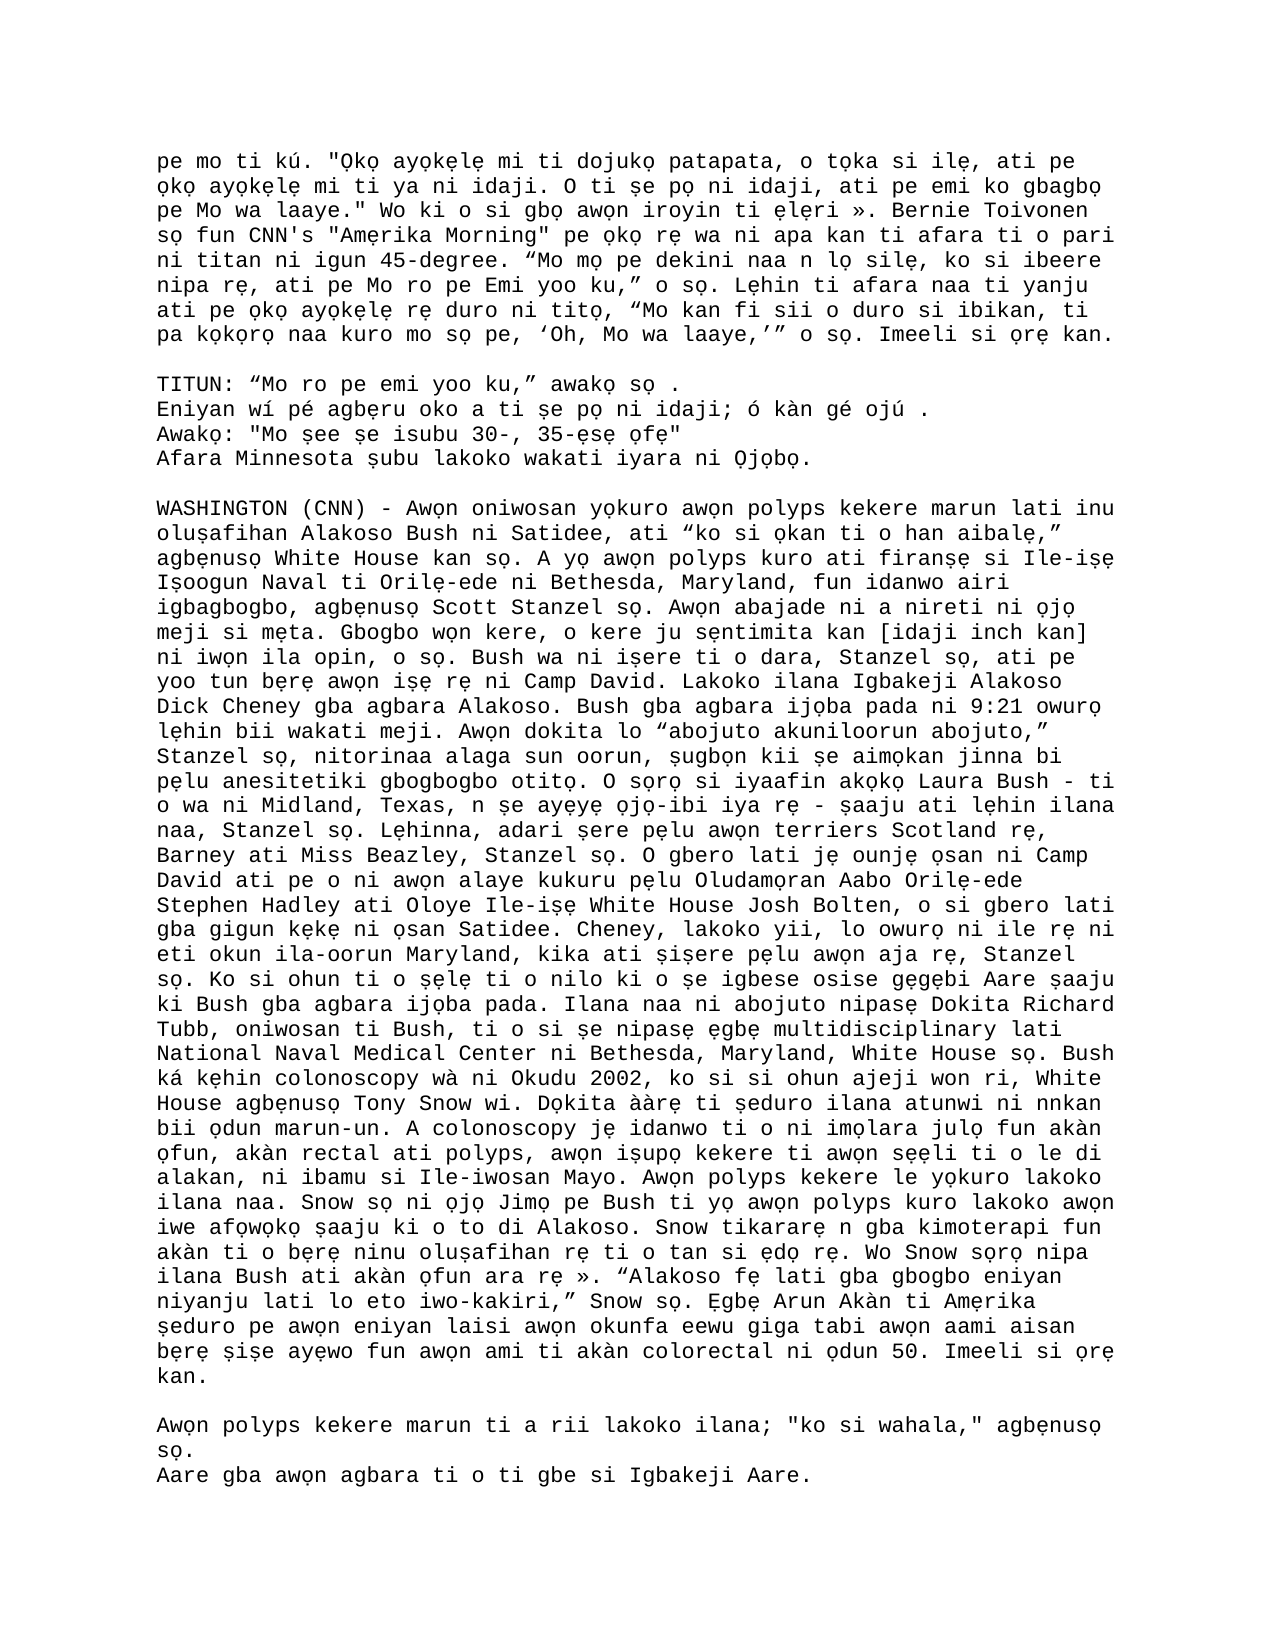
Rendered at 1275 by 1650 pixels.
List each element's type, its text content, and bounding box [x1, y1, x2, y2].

text TITUN: “Mo ro pe emi yoo ku,” awakọ sọ . [156, 373, 1118, 398]
text Aare gba awọn agbara ti o ti gbe si Igbakeji Aare. [156, 1464, 1118, 1489]
text Afara Minnesota ṣubu lakoko wakati iyara ni Ọjọbọ. [156, 447, 1118, 472]
text Awọn polyps kekere marun ti a rii lakoko ilana; "ko si wahala," agbẹnusọ sọ. [156, 1414, 1118, 1464]
text Awakọ: "Mo ṣee ṣe isubu 30-, 35-ẹsẹ ọfẹ" [156, 423, 1118, 447]
text WASHINGTON (CNN) - Awọn oniwosan yọkuro awọn polyps kekere marun lati inu oluṣafihan Alakoso Bush ni Satidee, ati “ko si ọkan ti o han aibalẹ,” agbẹnusọ White House kan sọ. A yọ awọn polyps kuro ati firanṣẹ si Ile-iṣẹ Iṣoogun Naval ti Orilẹ-ede ni Bethesda, Maryland, fun idanwo airi igbagbogbo, agbẹnusọ Scott Stanzel sọ. Awọn abajade ni a nireti ni ọjọ meji si mẹta. Gbogbo wọn kere, o kere ju sẹntimita kan [idaji inch kan] ni iwọn ila opin, o sọ. Bush wa ni iṣere ti o dara, Stanzel sọ, ati pe yoo tun bẹrẹ awọn iṣẹ rẹ ni Camp David. Lakoko ilana Igbakeji Alakoso Dick Cheney gba agbara Alakoso. Bush gba agbara ijọba pada ni 9:21 owurọ lẹhin bii wakati meji. Awọn dokita lo “abojuto akuniloorun abojuto,” Stanzel sọ, nitorinaa alaga sun oorun, ṣugbọn kii ṣe aimọkan jinna bi pẹlu anesitetiki gbogbogbo otitọ. O sọrọ si iyaafin akọkọ Laura Bush - ti o wa ni Midland, Texas, n ṣe ayẹyẹ ọjọ-ibi iya rẹ - ṣaaju ati lẹhin ilana naa, Stanzel sọ. Lẹhinna, adari ṣere pẹlu awọn terriers Scotland rẹ, Barney ati Miss Beazley, Stanzel sọ. O gbero lati jẹ ounjẹ ọsan ni Camp David ati pe o ni awọn alaye kukuru pẹlu Oludamọran Aabo Orilẹ-ede Stephen Hadley ati Oloye Ile-iṣẹ White House Josh Bolten, o si gbero lati gba gigun kẹkẹ ni ọsan Satidee. Cheney, lakoko yii, lo owurọ ni ile rẹ ni eti okun ila-oorun Maryland, kika ati ṣiṣere pẹlu awọn aja rẹ, Stanzel sọ. Ko si ohun ti o ṣẹlẹ ti o nilo ki o ṣe igbese osise gẹgẹbi Aare ṣaaju ki Bush gba agbara ijọba pada. Ilana naa ni abojuto nipasẹ Dokita Richard Tubb, oniwosan ti Bush, ti o si ṣe nipasẹ ẹgbẹ multidisciplinary lati National Naval Medical Center ni Bethesda, Maryland, White House sọ. Bush ká kẹhin colonoscopy wà ni Okudu 2002, ko si si ohun ajeji won ri, White House agbẹnusọ Tony Snow wi. Dọkita ààrẹ ti ṣeduro ilana atunwi ni nnkan bii ọdun marun-un. A colonoscopy jẹ idanwo ti o ni imọlara julọ fun akàn ọfun, akàn rectal ati polyps, awọn iṣupọ kekere ti awọn sẹẹli ti o le di alakan, ni ibamu si Ile-iwosan Mayo. Awọn polyps kekere le yọkuro lakoko ilana naa. Snow sọ ni ọjọ Jimọ pe Bush ti yọ awọn polyps kuro lakoko awọn iwe afọwọkọ ṣaaju ki o to di Alakoso. Snow tikararẹ n gba kimoterapi fun akàn ti o bẹrẹ ninu oluṣafihan rẹ ti o tan si ẹdọ rẹ. Wo Snow sọrọ nipa ilana Bush ati akàn ọfun ara rẹ ». “Alakoso fẹ lati gba gbogbo eniyan niyanju lati lo eto iwo-kakiri,” Snow sọ. Ẹgbẹ Arun Akàn ti Amẹrika ṣeduro pe awọn eniyan laisi awọn okunfa eewu giga tabi awọn aami aisan bẹrẹ ṣiṣe ayẹwo fun awọn ami ti akàn colorectal ni ọdun 50. Imeeli si ọrẹ kan. [156, 497, 1118, 1389]
text Eniyan wí pé agbẹru oko a ti ṣe pọ ni idaji; ó kàn gé ojú . [156, 398, 1118, 423]
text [156, 150, 1118, 348]
